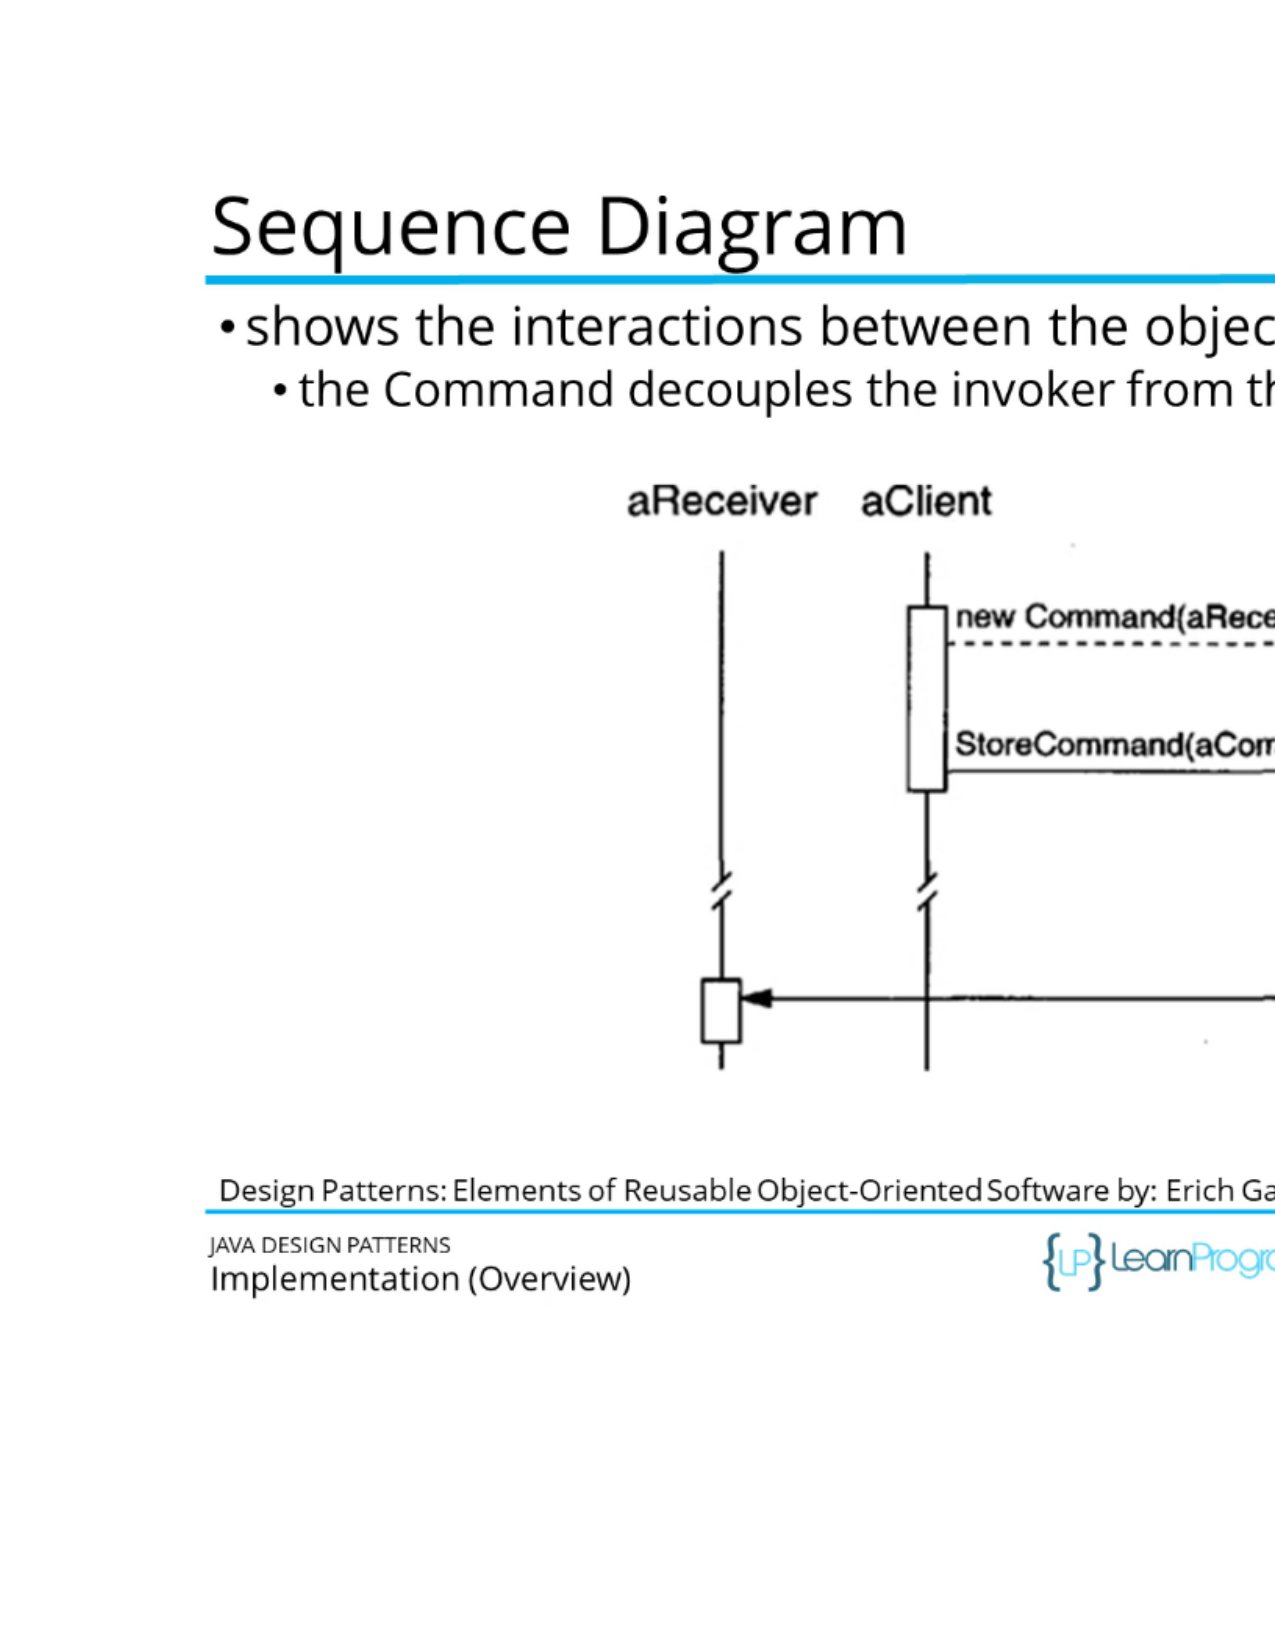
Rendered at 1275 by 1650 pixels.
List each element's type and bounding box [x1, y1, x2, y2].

picture [150, 150, 1275, 1350]
